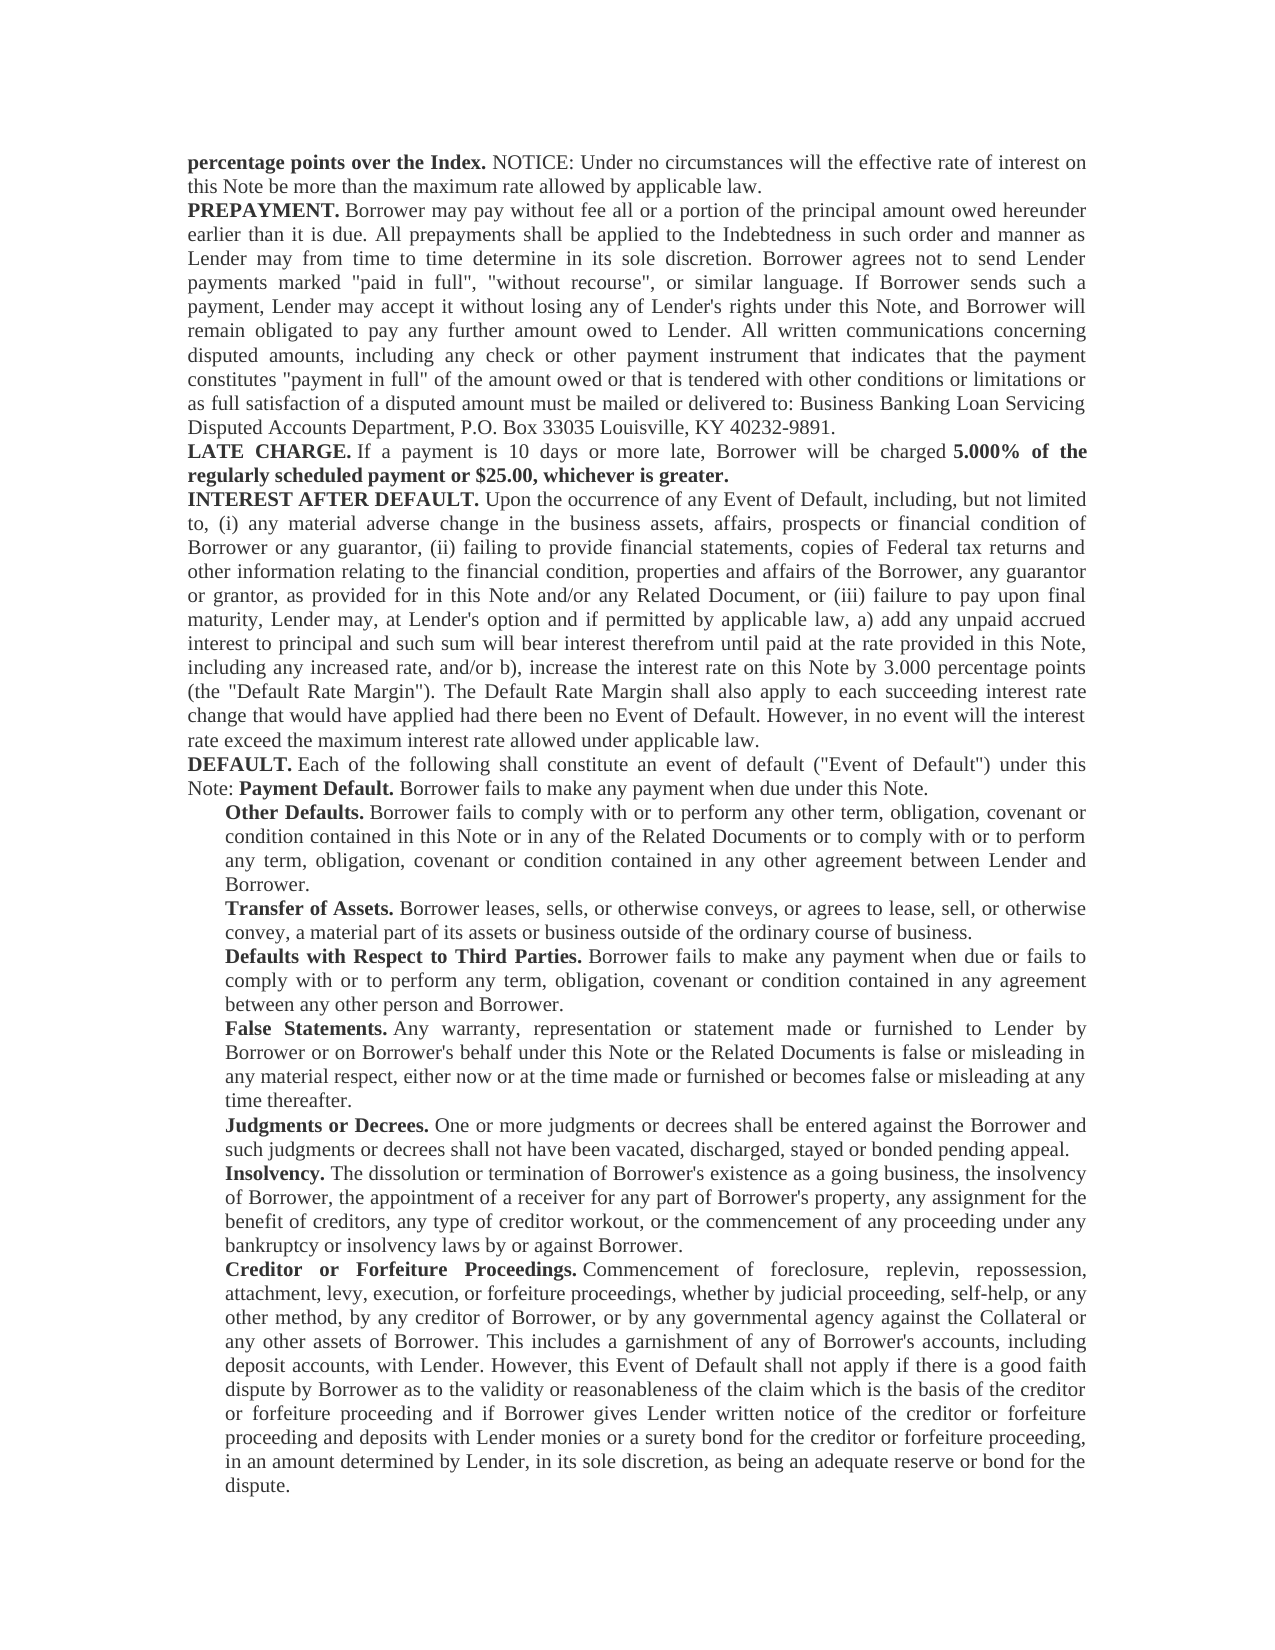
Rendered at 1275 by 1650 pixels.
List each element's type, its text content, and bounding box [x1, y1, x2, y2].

text INTEREST AFTER DEFAULT. Upon the occurrence of any Event of Default, including, but not limited to, (i) any material adverse change in the business assets, affairs, prospects or financial condition of Borrower or any guarantor, (ii) failing to provide financial statements, copies of Federal tax returns and other information relating to the financial condition, properties and affairs of the Borrower, any guarantor or grantor, as provided for in this Note and/or any Related Document, or (iii) failure to pay upon final maturity, Lender may, at Lender's option and if permitted by applicable law, a) add any unpaid accrued interest to principal and such sum will bear interest therefrom until paid at the rate provided in this Note, including any increased rate, and/or b), increase the interest rate on this Note by 3.000 percentage points (the "Default Rate Margin"). The Default Rate Margin shall also apply to each succeeding interest rate change that would have applied had there been no Event of Default. However, in no event will the interest rate exceed the maximum interest rate allowed under applicable law. [187, 487, 1087, 752]
text LATE CHARGE. If a payment is 10 days or more late, Borrower will be charged 5.000% of the regularly scheduled payment or $25.00, whichever is greater. [187, 439, 1087, 487]
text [187, 150, 1087, 198]
text Other Defaults. Borrower fails to comply with or to perform any other term, obligation, covenant or condition contained in this Note or in any of the Related Documents or to comply with or to perform any term, obligation, covenant or condition contained in any other agreement between Lender and Borrower. [225, 800, 1087, 896]
text DEFAULT. Each of the following shall constitute an event of default ("Event of Default") under this Note: Payment Default. Borrower fails to make any payment when due under this Note. [187, 752, 1087, 800]
text Insolvency. The dissolution or termination of Borrower's existence as a going business, the insolvency of Borrower, the appointment of a receiver for any part of Borrower's property, any assignment for the benefit of creditors, any type of creditor workout, or the commencement of any proceeding under any bankruptcy or insolvency laws by or against Borrower. [225, 1161, 1087, 1257]
text Defaults with Respect to Third Parties. Borrower fails to make any payment when due or fails to comply with or to perform any term, obligation, covenant or condition contained in any agreement between any other person and Borrower. [225, 944, 1087, 1016]
text False Statements. Any warranty, representation or statement made or furnished to Lender by Borrower or on Borrower's behalf under this Note or the Related Documents is false or misleading in any material respect, either now or at the time made or furnished or becomes false or misleading at any time thereafter. [225, 1016, 1087, 1112]
text PREPAYMENT. Borrower may pay without fee all or a portion of the principal amount owed hereunder earlier than it is due. All prepayments shall be applied to the Indebtedness in such order and manner as Lender may from time to time determine in its sole discretion. Borrower agrees not to send Lender payments marked "paid in full", "without recourse", or similar language. If Borrower sends such a payment, Lender may accept it without losing any of Lender's rights under this Note, and Borrower will remain obligated to pay any further amount owed to Lender. All written communications concerning disputed amounts, including any check or other payment instrument that indicates that the payment constitutes "payment in full" of the amount owed or that is tendered with other conditions or limitations or as full satisfaction of a disputed amount must be mailed or delivered to: Business Banking Loan Servicing Disputed Accounts Department, P.O. Box 33035 Louisville, KY 40232-9891. [187, 198, 1087, 439]
text Transfer of Assets. Borrower leases, sells, or otherwise conveys, or agrees to lease, sell, or otherwise convey, a material part of its assets or business outside of the ordinary course of business. [225, 896, 1087, 944]
text Creditor or Forfeiture Proceedings. Commencement of foreclosure, replevin, repossession, attachment, levy, execution, or forfeiture proceedings, whether by judicial proceeding, self-help, or any other method, by any creditor of Borrower, or by any governmental agency against the Collateral or any other assets of Borrower. This includes a garnishment of any of Borrower's accounts, including deposit accounts, with Lender. However, this Event of Default shall not apply if there is a good faith dispute by Borrower as to the validity or reasonableness of the claim which is the basis of the creditor or forfeiture proceeding and if Borrower gives Lender written notice of the creditor or forfeiture proceeding and deposits with Lender monies or a surety bond for the creditor or forfeiture proceeding, in an amount determined by Lender, in its sole discretion, as being an adequate reserve or bond for the dispute. [225, 1257, 1087, 1497]
text Judgments or Decrees. One or more judgments or decrees shall be entered against the Borrower and such judgments or decrees shall not have been vacated, discharged, stayed or bonded pending appeal. [225, 1112, 1087, 1161]
